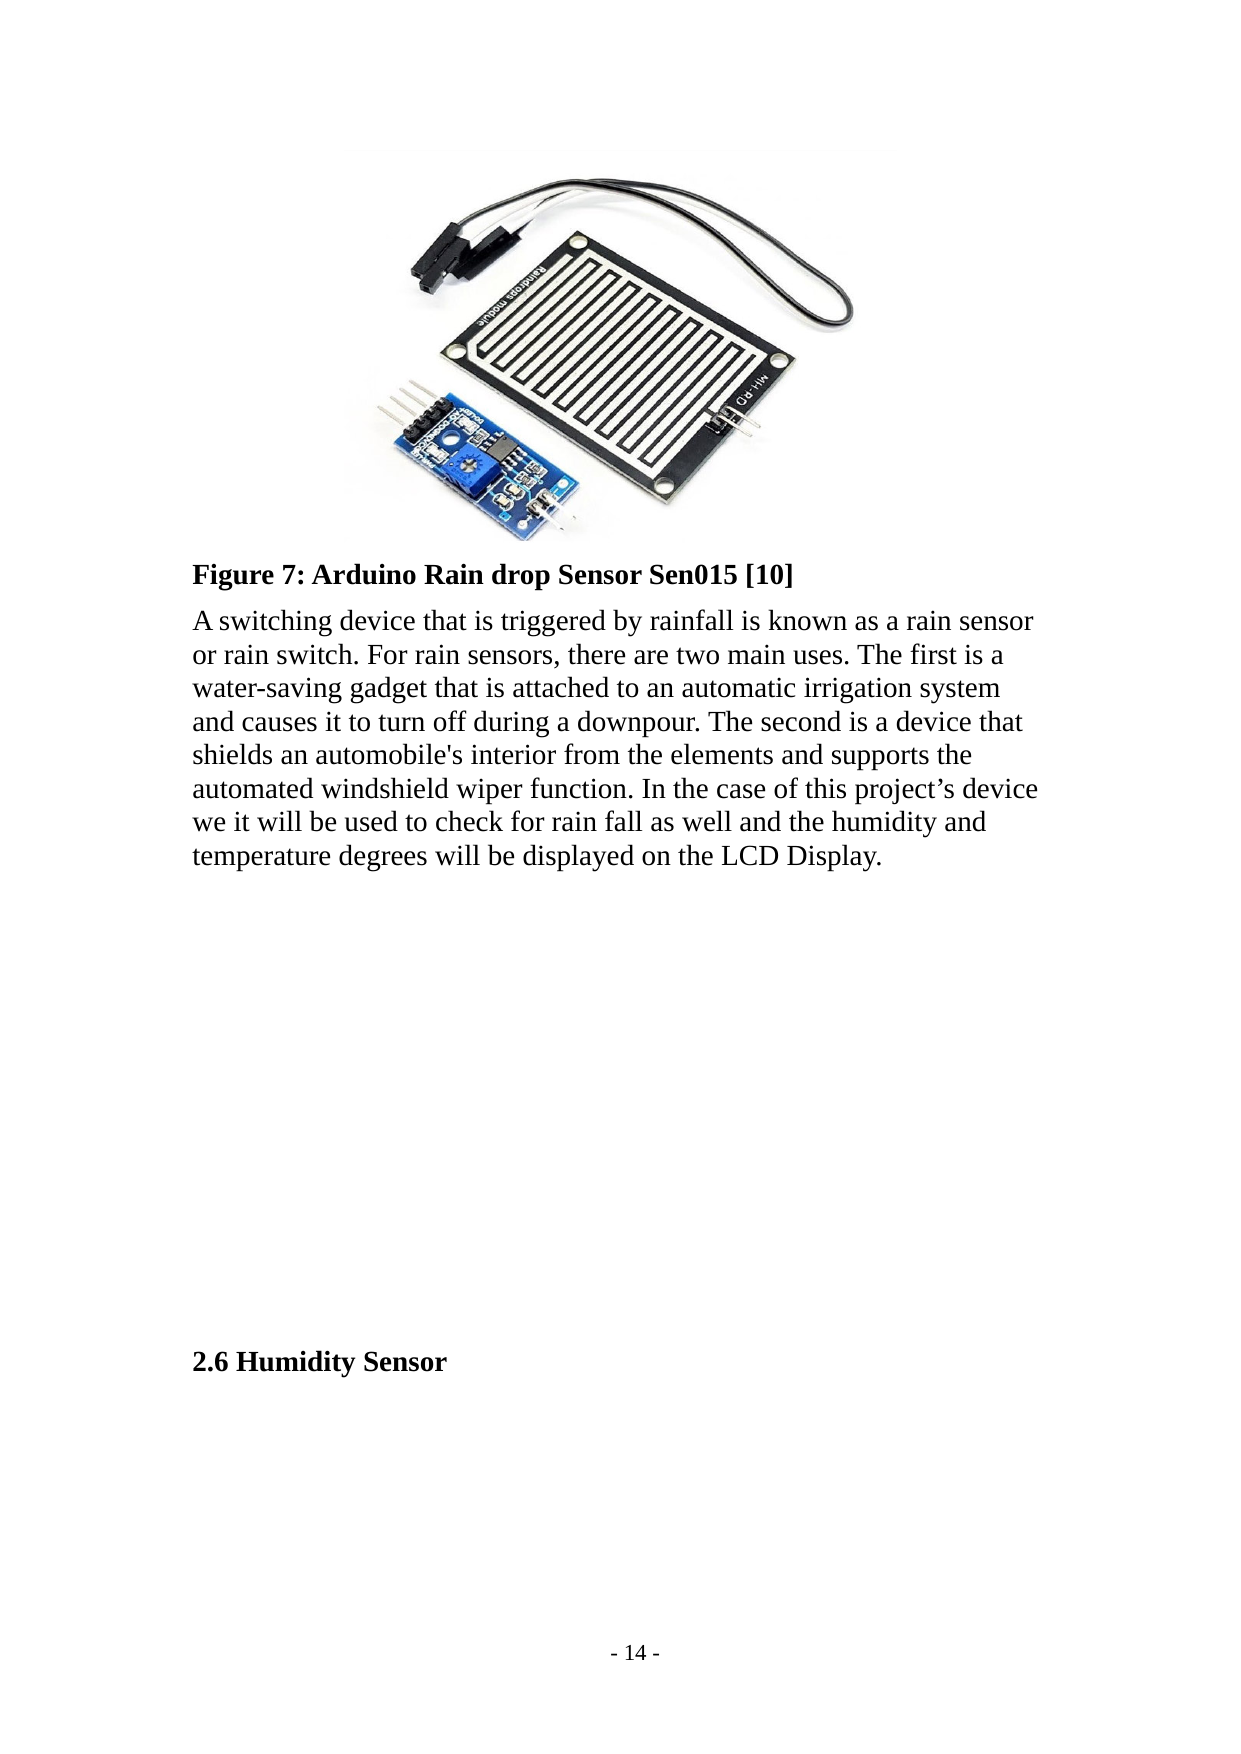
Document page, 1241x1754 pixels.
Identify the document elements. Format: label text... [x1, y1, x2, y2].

picture [343, 150, 897, 545]
text A switching device that is triggered by rainfall is known as a rain sensor or rain switch. For rain sensors, there are two main uses. The first is a water-saving gadget that is attached to an automatic irrigation system and causes it to turn off during a downpour. The second is a device that shields an automobile's interior from the elements and supports the automated windshield wiper function. In the case of this project’s device we it will be used to check for rain fall as well and the humidity and temperature degrees will be displayed on the LCD Display. [192, 603, 1048, 872]
text 2.6 Humidity Sensor [192, 1344, 1048, 1378]
text Figure 7: Arduino Rain drop Sensor Sen015 [10] [192, 557, 1048, 591]
